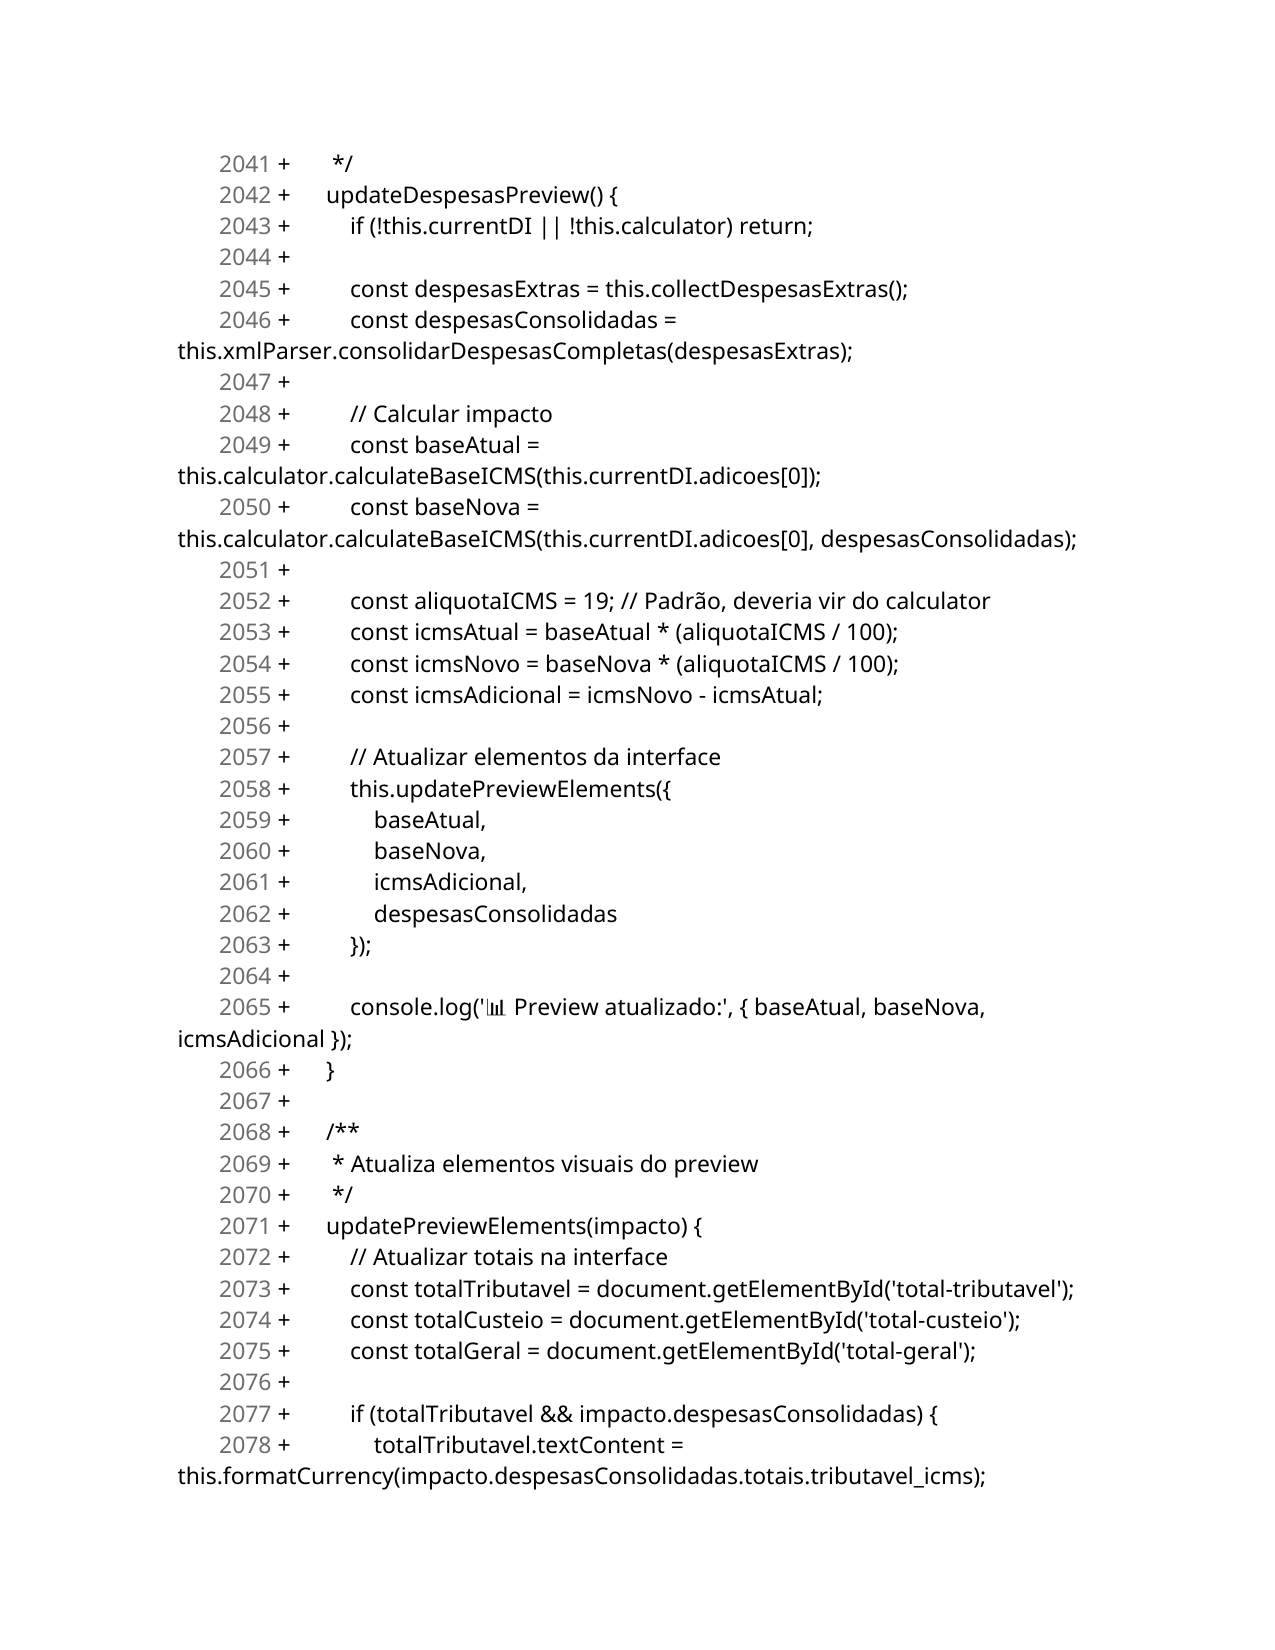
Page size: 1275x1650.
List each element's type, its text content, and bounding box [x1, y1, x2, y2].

text 2056 + [177, 710, 1098, 741]
text 2063 + }); [177, 929, 1098, 960]
text 2047 + [177, 366, 1098, 398]
text 2059 + baseAtual, [177, 804, 1098, 835]
text 2074 + const totalCusteio = document.getElementById('total-custeio'); [177, 1304, 1098, 1335]
text 2075 + const totalGeral = document.getElementById('total-geral'); [177, 1335, 1098, 1366]
text 2055 + const icmsAdicional = icmsNovo - icmsAtual; [177, 679, 1098, 710]
text 2045 + const despesasExtras = this.collectDespesasExtras(); [177, 273, 1098, 304]
text 2043 + if (!this.currentDI || !this.calculator) return; [177, 210, 1098, 241]
text 2066 + } [177, 1054, 1098, 1085]
text 2065 + console.log('📊 Preview atualizado:', { baseAtual, baseNova, icmsAdicional }); [177, 991, 1098, 1054]
text 2064 + [177, 960, 1098, 991]
text 2078 + totalTributavel.textContent = this.formatCurrency(impacto.despesasConsolidadas.totais.tributavel_icms); [177, 1429, 1098, 1491]
text 2076 + [177, 1366, 1098, 1398]
text 2051 + [177, 554, 1098, 585]
text 2048 + // Calcular impacto [177, 398, 1098, 429]
text 2062 + despesasConsolidadas [177, 898, 1098, 929]
text 2069 + * Atualiza elementos visuais do preview [177, 1148, 1098, 1179]
text 2067 + [177, 1085, 1098, 1116]
text 2072 + // Atualizar totais na interface [177, 1241, 1098, 1273]
text 2068 + /** [177, 1116, 1098, 1148]
text 2077 + if (totalTributavel && impacto.despesasConsolidadas) { [177, 1398, 1098, 1429]
text 2073 + const totalTributavel = document.getElementById('total-tributavel'); [177, 1273, 1098, 1304]
text 2070 + */ [177, 1179, 1098, 1210]
text 2042 + updateDespesasPreview() { [177, 179, 1098, 210]
text 2058 + this.updatePreviewElements({ [177, 773, 1098, 804]
text 2041 + */ [177, 148, 1098, 179]
text 2053 + const icmsAtual = baseAtual * (aliquotaICMS / 100); [177, 616, 1098, 648]
text 2057 + // Atualizar elementos da interface [177, 741, 1098, 773]
text 2049 + const baseAtual = this.calculator.calculateBaseICMS(this.currentDI.adicoes[0]); [177, 429, 1098, 491]
text 2052 + const aliquotaICMS = 19; // Padrão, deveria vir do calculator [177, 585, 1098, 616]
text 2044 + [177, 241, 1098, 273]
text 2050 + const baseNova = this.calculator.calculateBaseICMS(this.currentDI.adicoes[0], despesasConsolidadas); [177, 491, 1098, 554]
text 2046 + const despesasConsolidadas = this.xmlParser.consolidarDespesasCompletas(despesasExtras); [177, 304, 1098, 366]
text 2061 + icmsAdicional, [177, 866, 1098, 898]
text 2054 + const icmsNovo = baseNova * (aliquotaICMS / 100); [177, 648, 1098, 679]
text 2060 + baseNova, [177, 835, 1098, 866]
text 2071 + updatePreviewElements(impacto) { [177, 1210, 1098, 1241]
